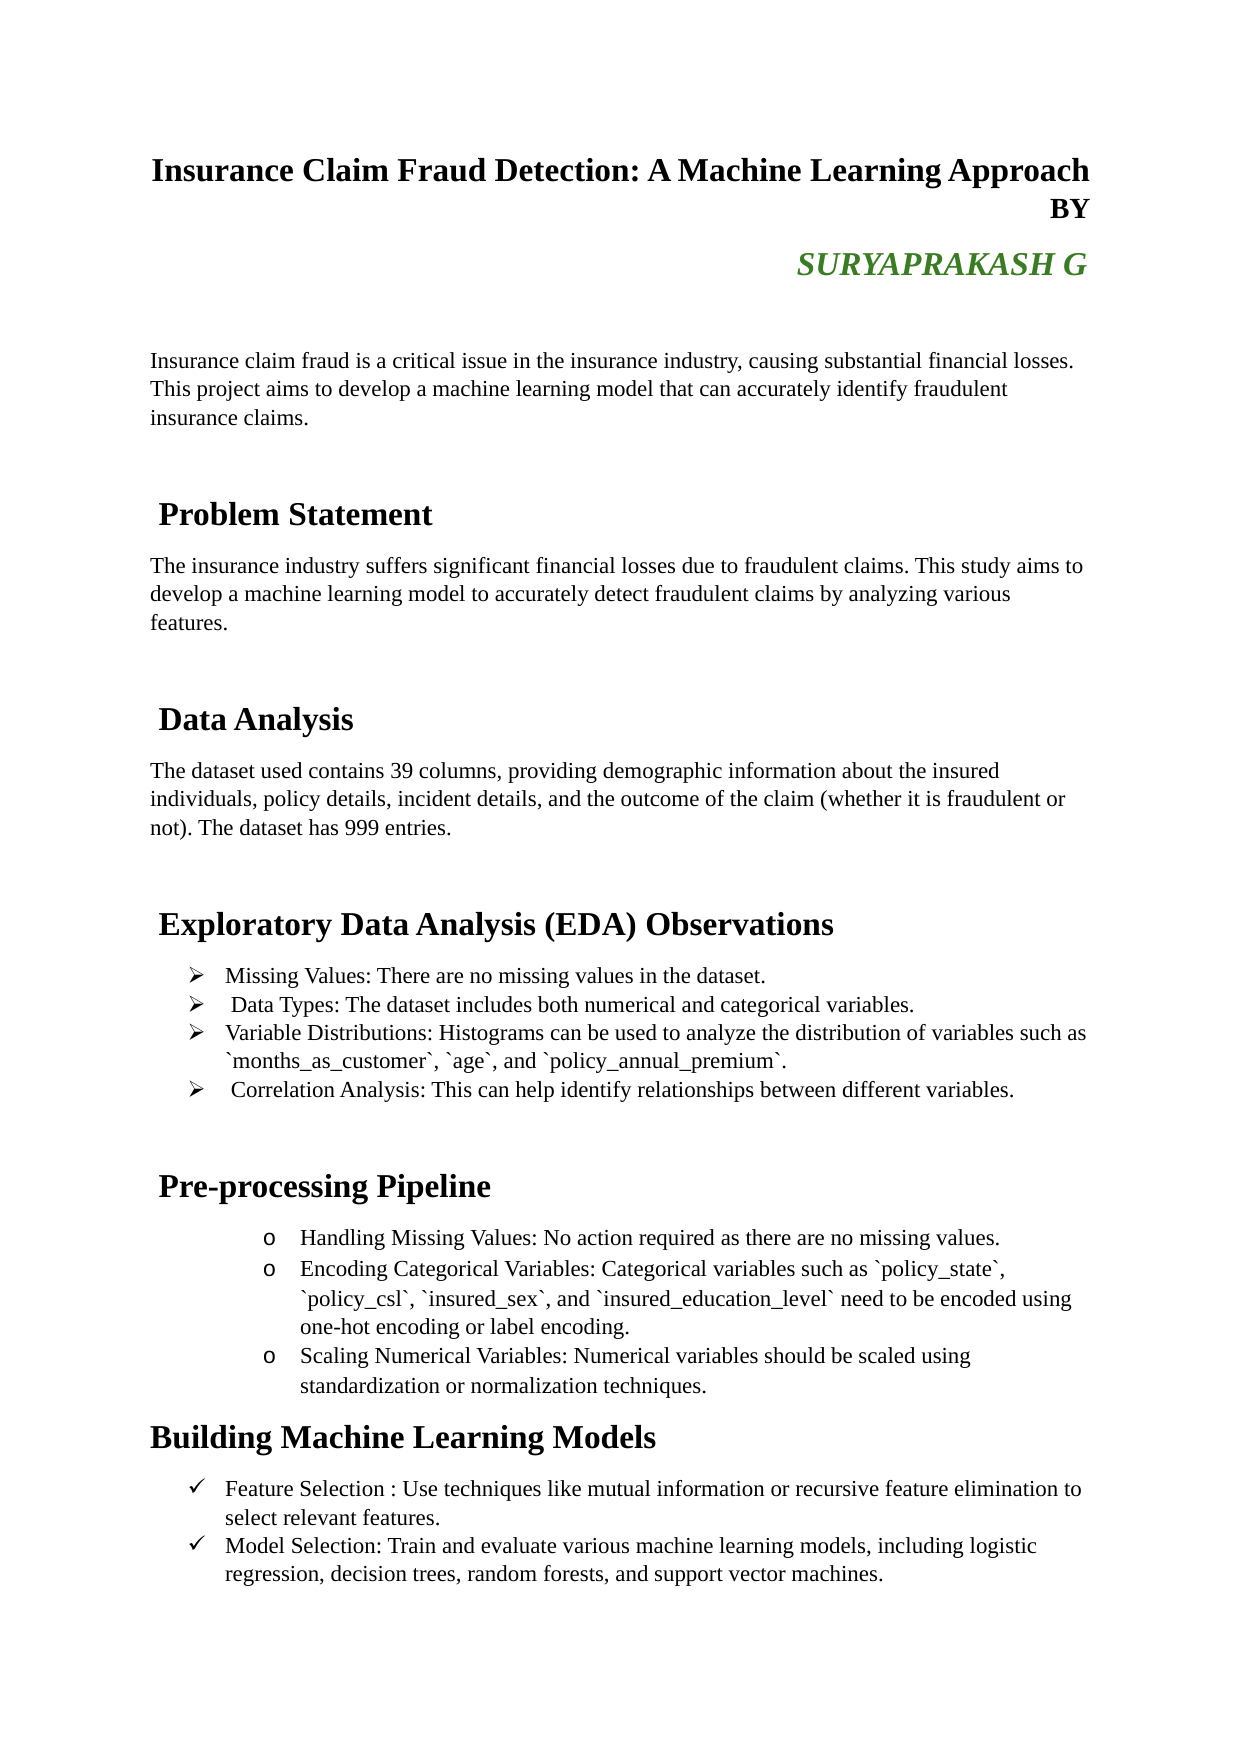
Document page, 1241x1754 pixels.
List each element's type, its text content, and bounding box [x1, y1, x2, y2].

list Data Types: The dataset includes both numerical and categorical variables. [187, 991, 1090, 1017]
text Insurance Claim Fraud Detection: A Machine Learning Approach BY [150, 150, 1090, 224]
text The dataset used contains 39 columns, providing demographic information about the insured individuals, policy details, incident details, and the outcome of the claim (whether it is fraudulent or not). The dataset has 999 entries. [150, 757, 1090, 840]
text SURYAPRAKASH G [150, 244, 1090, 282]
text Problem Statement [150, 494, 1090, 532]
list Scaling Numerical Variables: Numerical variables should be scaled using standardization or normalization techniques. [262, 1342, 1090, 1398]
text Pre-processing Pipeline [150, 1166, 1090, 1204]
list Model Selection: Train and evaluate various machine learning models, including logistic regression, decision trees, random forests, and support vector machines. [187, 1532, 1090, 1587]
text The insurance industry suffers significant financial losses due to fraudulent claims. This study aims to develop a machine learning model to accurately detect fraudulent claims by analyzing various features. [150, 552, 1090, 635]
text Building Machine Learning Models [150, 1417, 1090, 1456]
list Encoding Categorical Variables: Categorical variables such as `policy_state`, `policy_csl`, `insured_sex`, and `insured_education_level` need to be encoded using one-hot encoding or label encoding. [262, 1254, 1090, 1340]
list Correlation Analysis: This can help identify relationships between different variables. [187, 1076, 1090, 1102]
list Handling Missing Values: No action required as there are no missing values. [262, 1224, 1090, 1252]
text Data Analysis [150, 699, 1090, 737]
list Feature Selection : Use techniques like mutual information or recursive feature elimination to select relevant features. [187, 1475, 1090, 1530]
list Missing Values: There are no missing values in the dataset. [187, 962, 1090, 988]
text Exploratory Data Analysis (EDA) Observations [150, 904, 1090, 942]
text Insurance claim fraud is a critical issue in the insurance industry, causing substantial financial losses. This project aims to develop a machine learning model that can accurately identify fraudulent insurance claims. [150, 347, 1090, 430]
list Variable Distributions: Histograms can be used to analyze the distribution of variables such as `months_as_customer`, `age`, and `policy_annual_premium`. [187, 1019, 1090, 1074]
